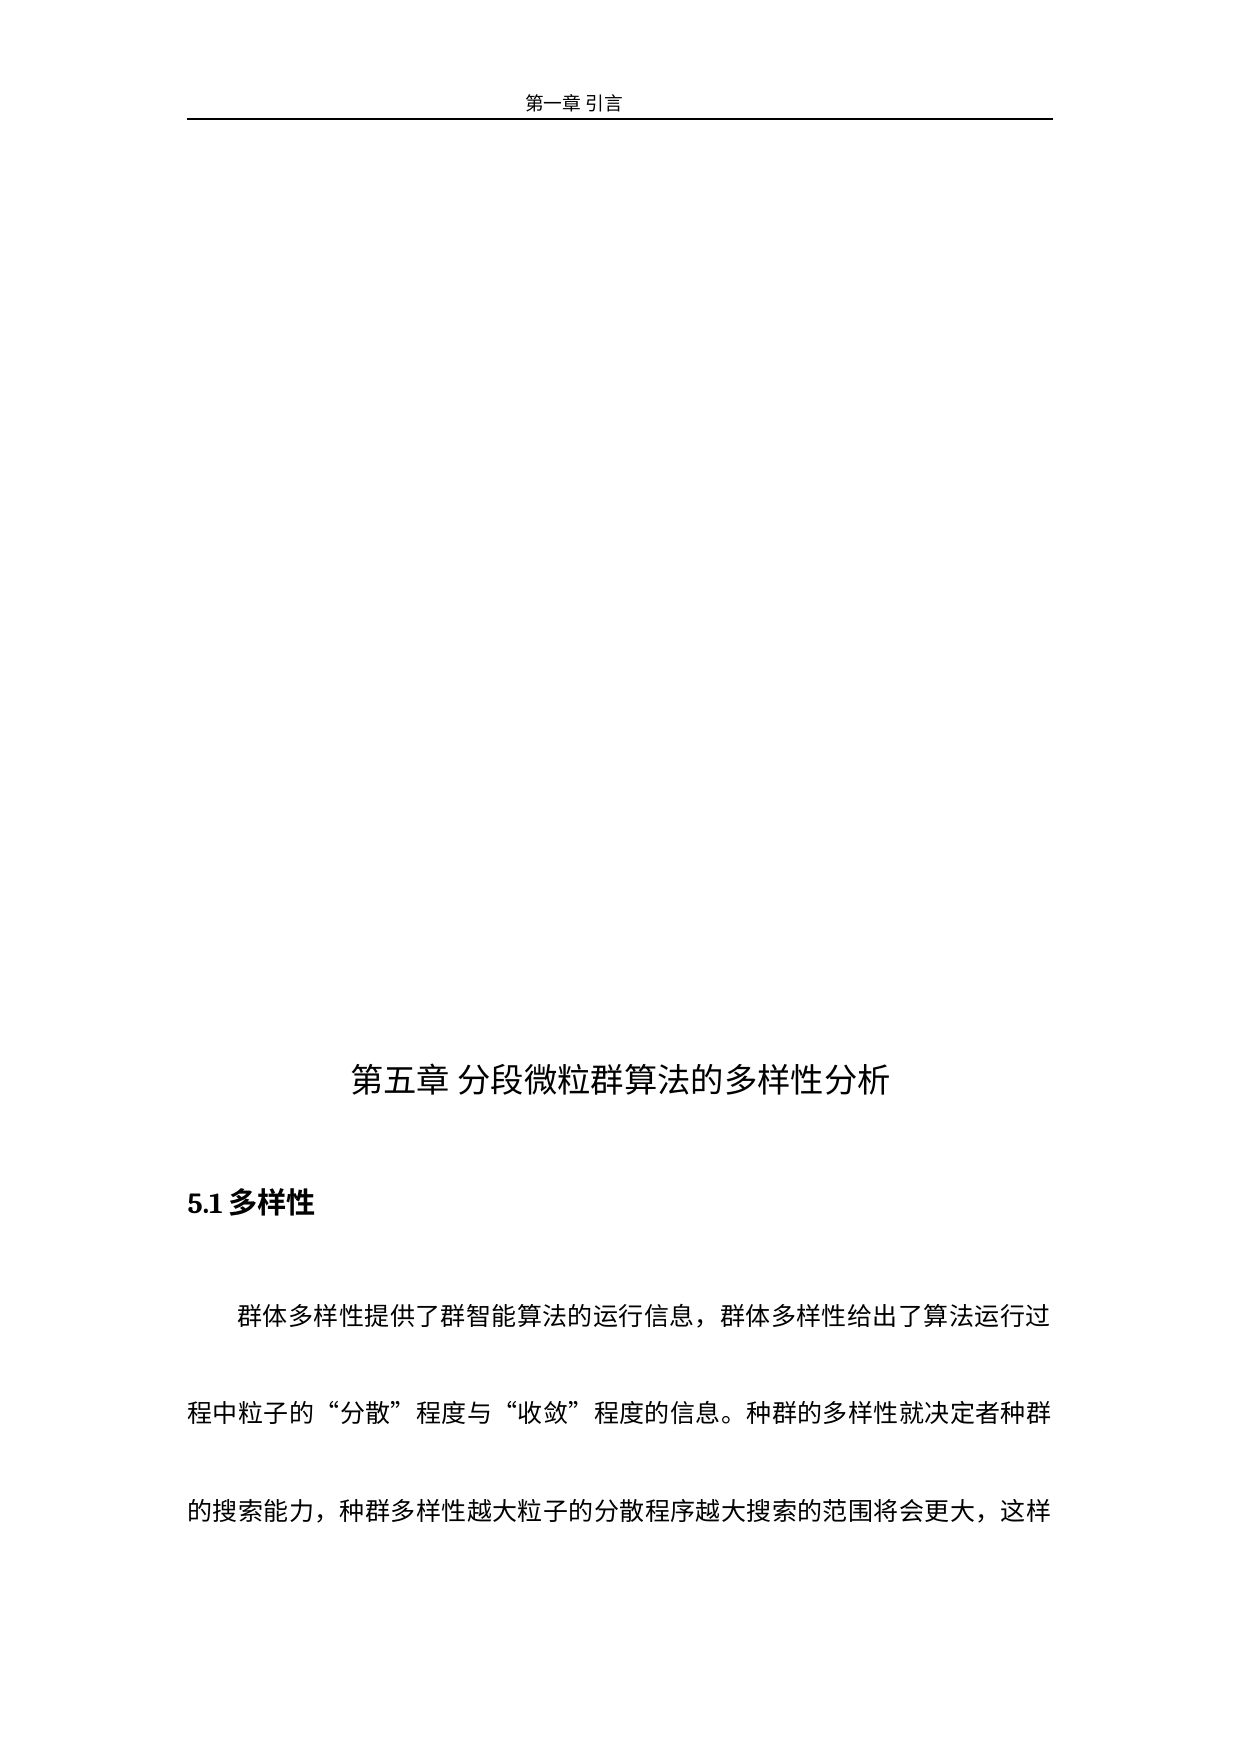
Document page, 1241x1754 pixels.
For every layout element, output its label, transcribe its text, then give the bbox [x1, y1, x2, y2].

subtitle 5.1多样性 [187, 1169, 1053, 1234]
subtitle 第五章 分段微粒群算法的多样性分析 [187, 1045, 1053, 1110]
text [187, 1282, 1053, 1542]
